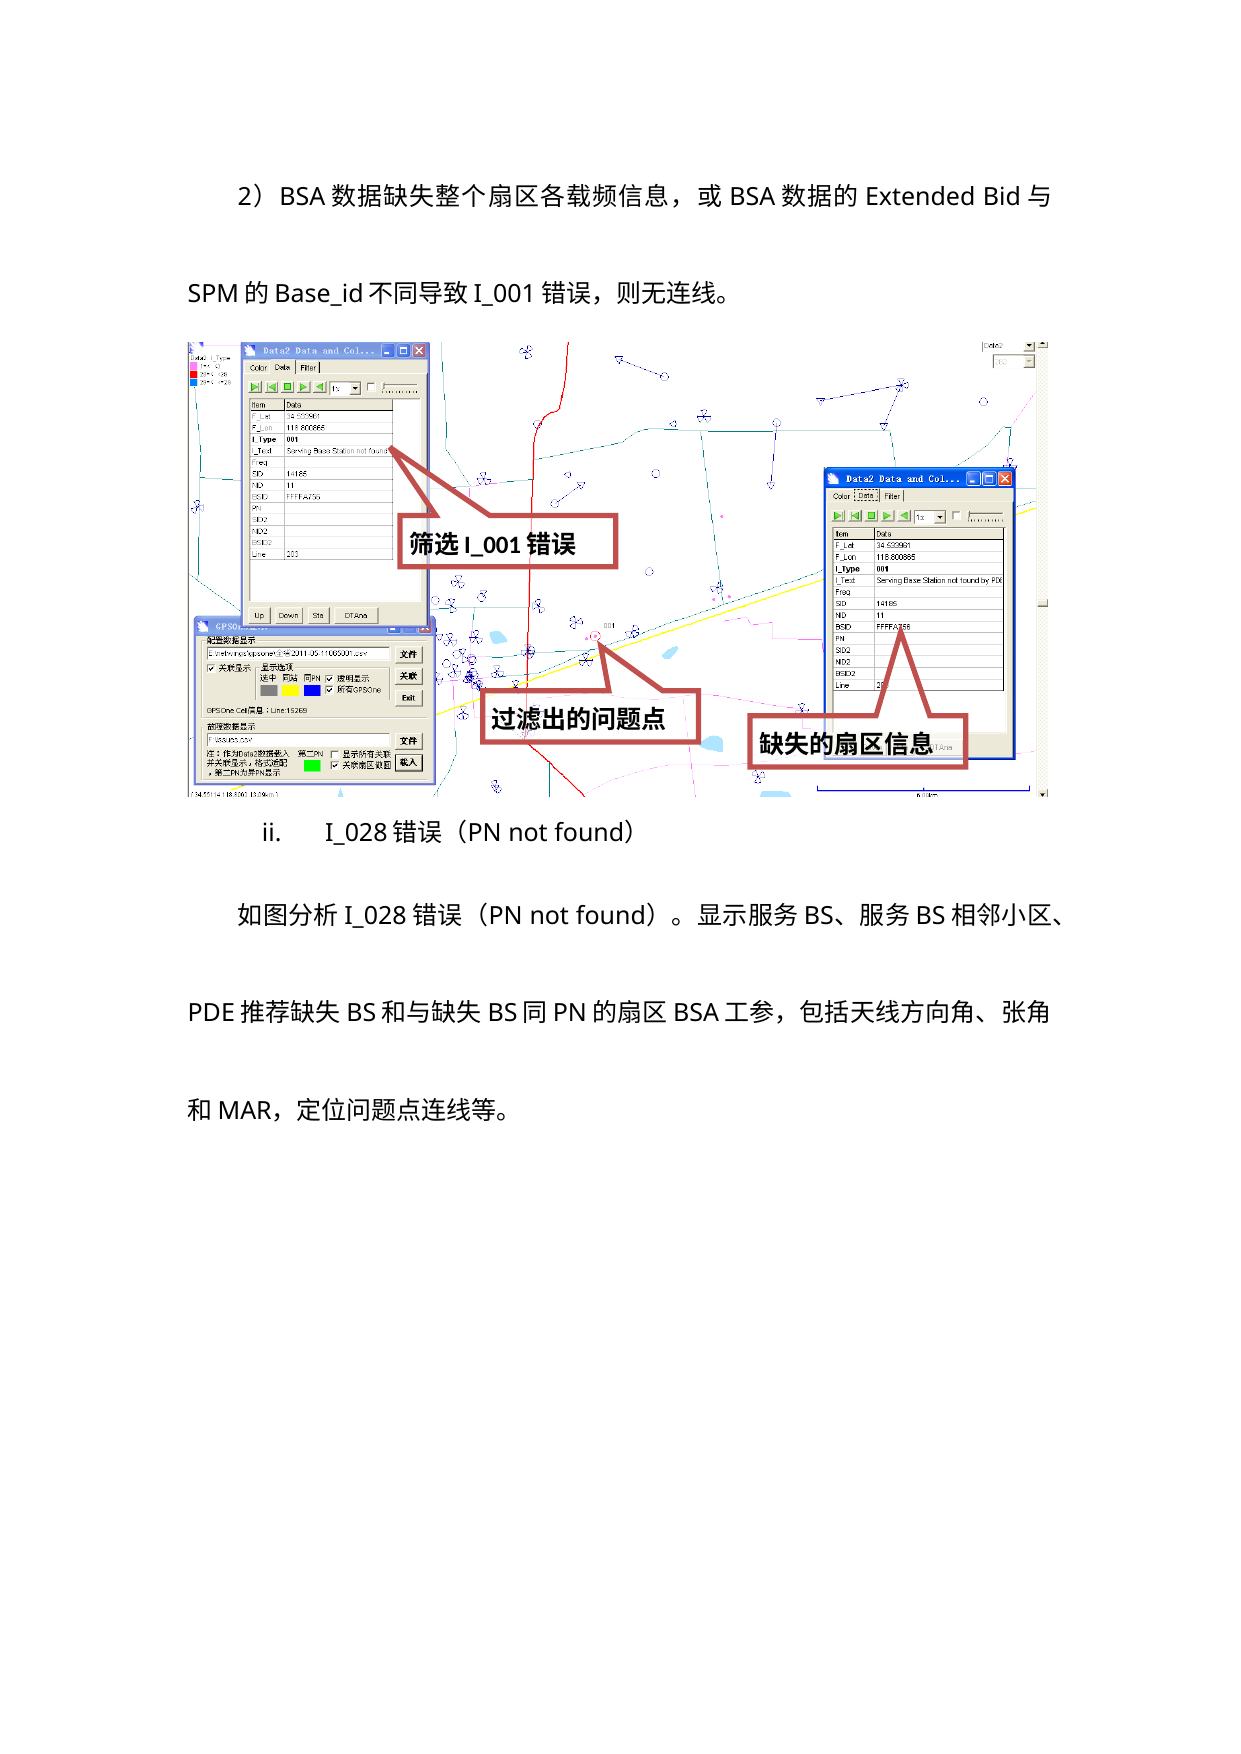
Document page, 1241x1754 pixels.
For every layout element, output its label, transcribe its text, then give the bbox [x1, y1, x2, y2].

picture [187, 342, 1048, 797]
list 如图分析I_028错误（PN not found）。显示服务BS、服务BS相邻小区、PDE推荐缺失BS和与缺失BS同PN的扇区BSA工参，包括天线方向角、张角和MAR，定位问题点连线等。 [187, 881, 1053, 1141]
list I_028错误（PN not found） [281, 798, 1053, 863]
list 2）BSA数据缺失整个扇区各载频信息，或BSA数据的Extended Bid与SPM的Base_id不同导致I_001错误，则无连线。 [187, 162, 1053, 324]
